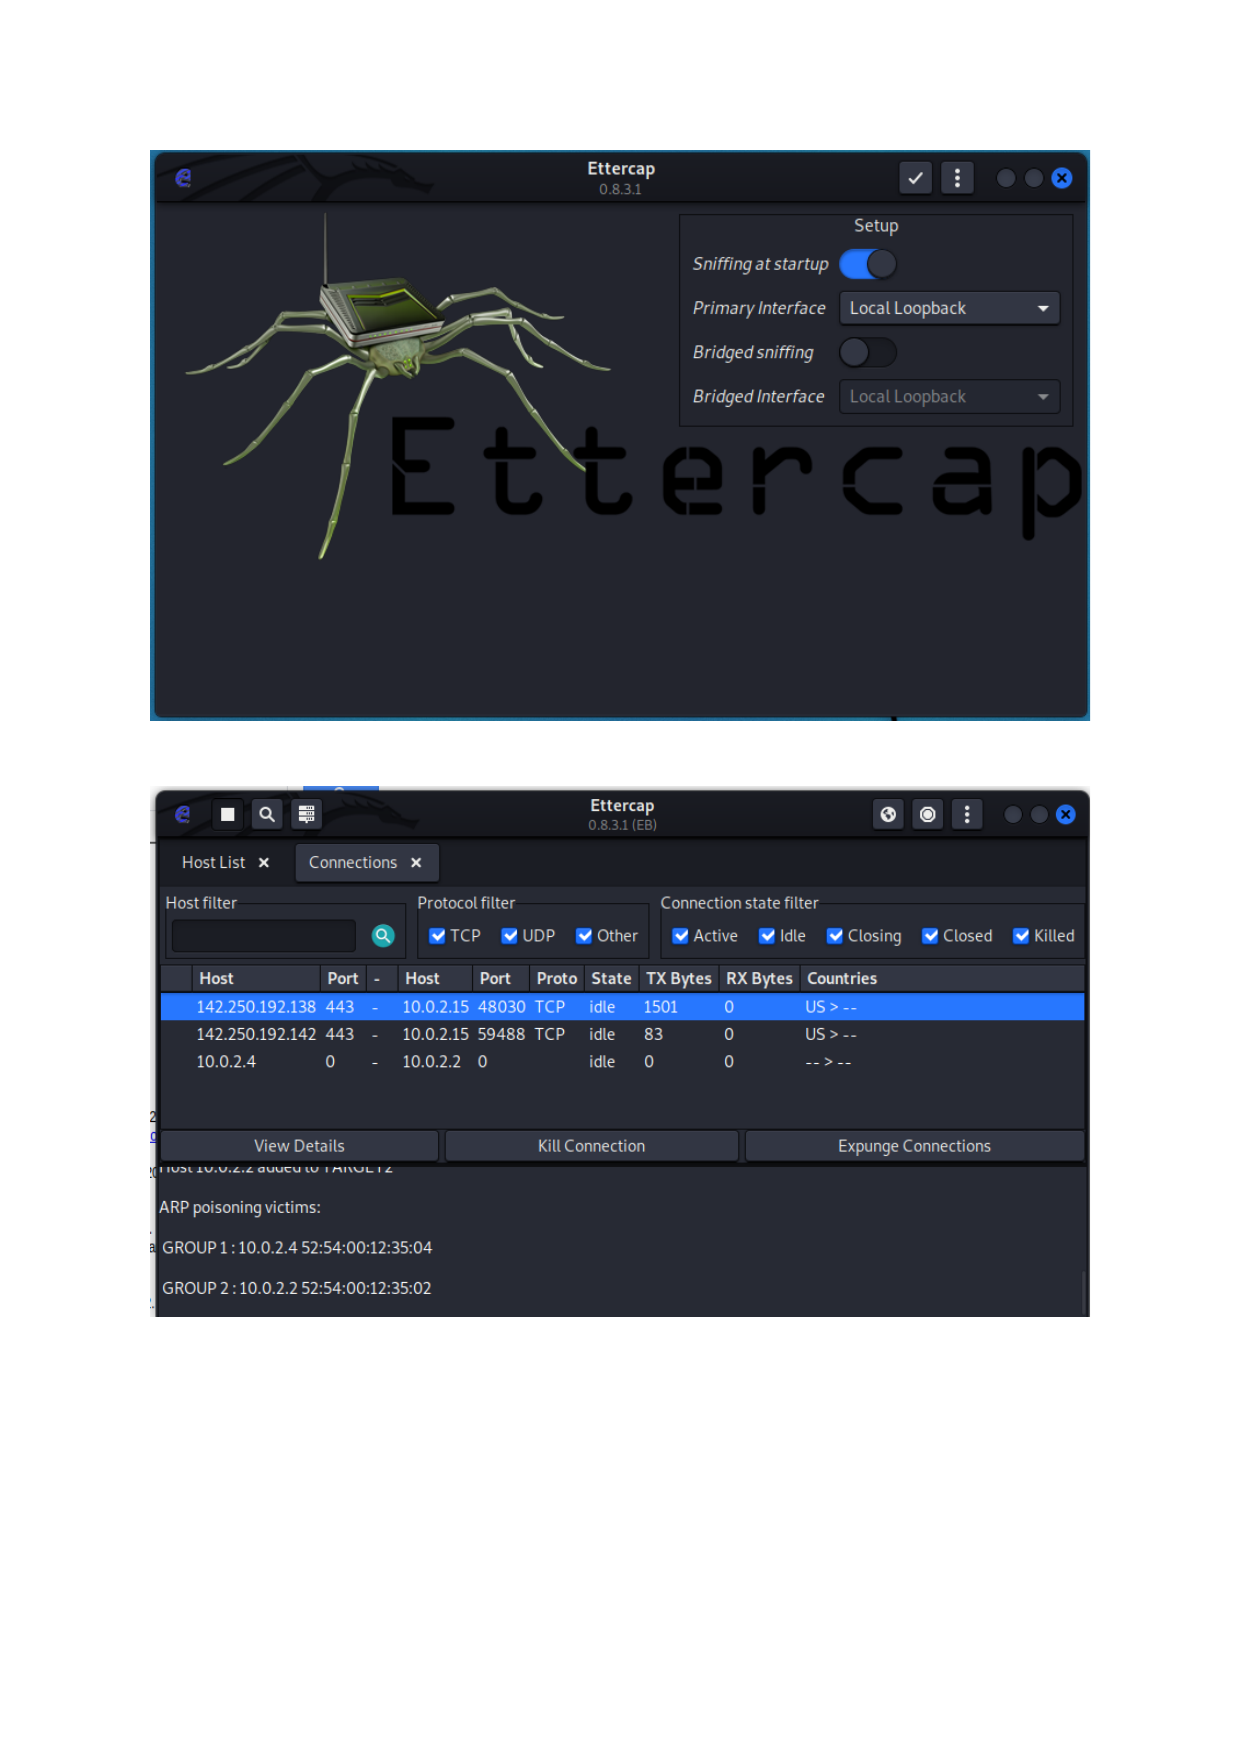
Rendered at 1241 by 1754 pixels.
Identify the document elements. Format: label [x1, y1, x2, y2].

picture [150, 150, 1091, 721]
picture [150, 786, 1091, 1317]
